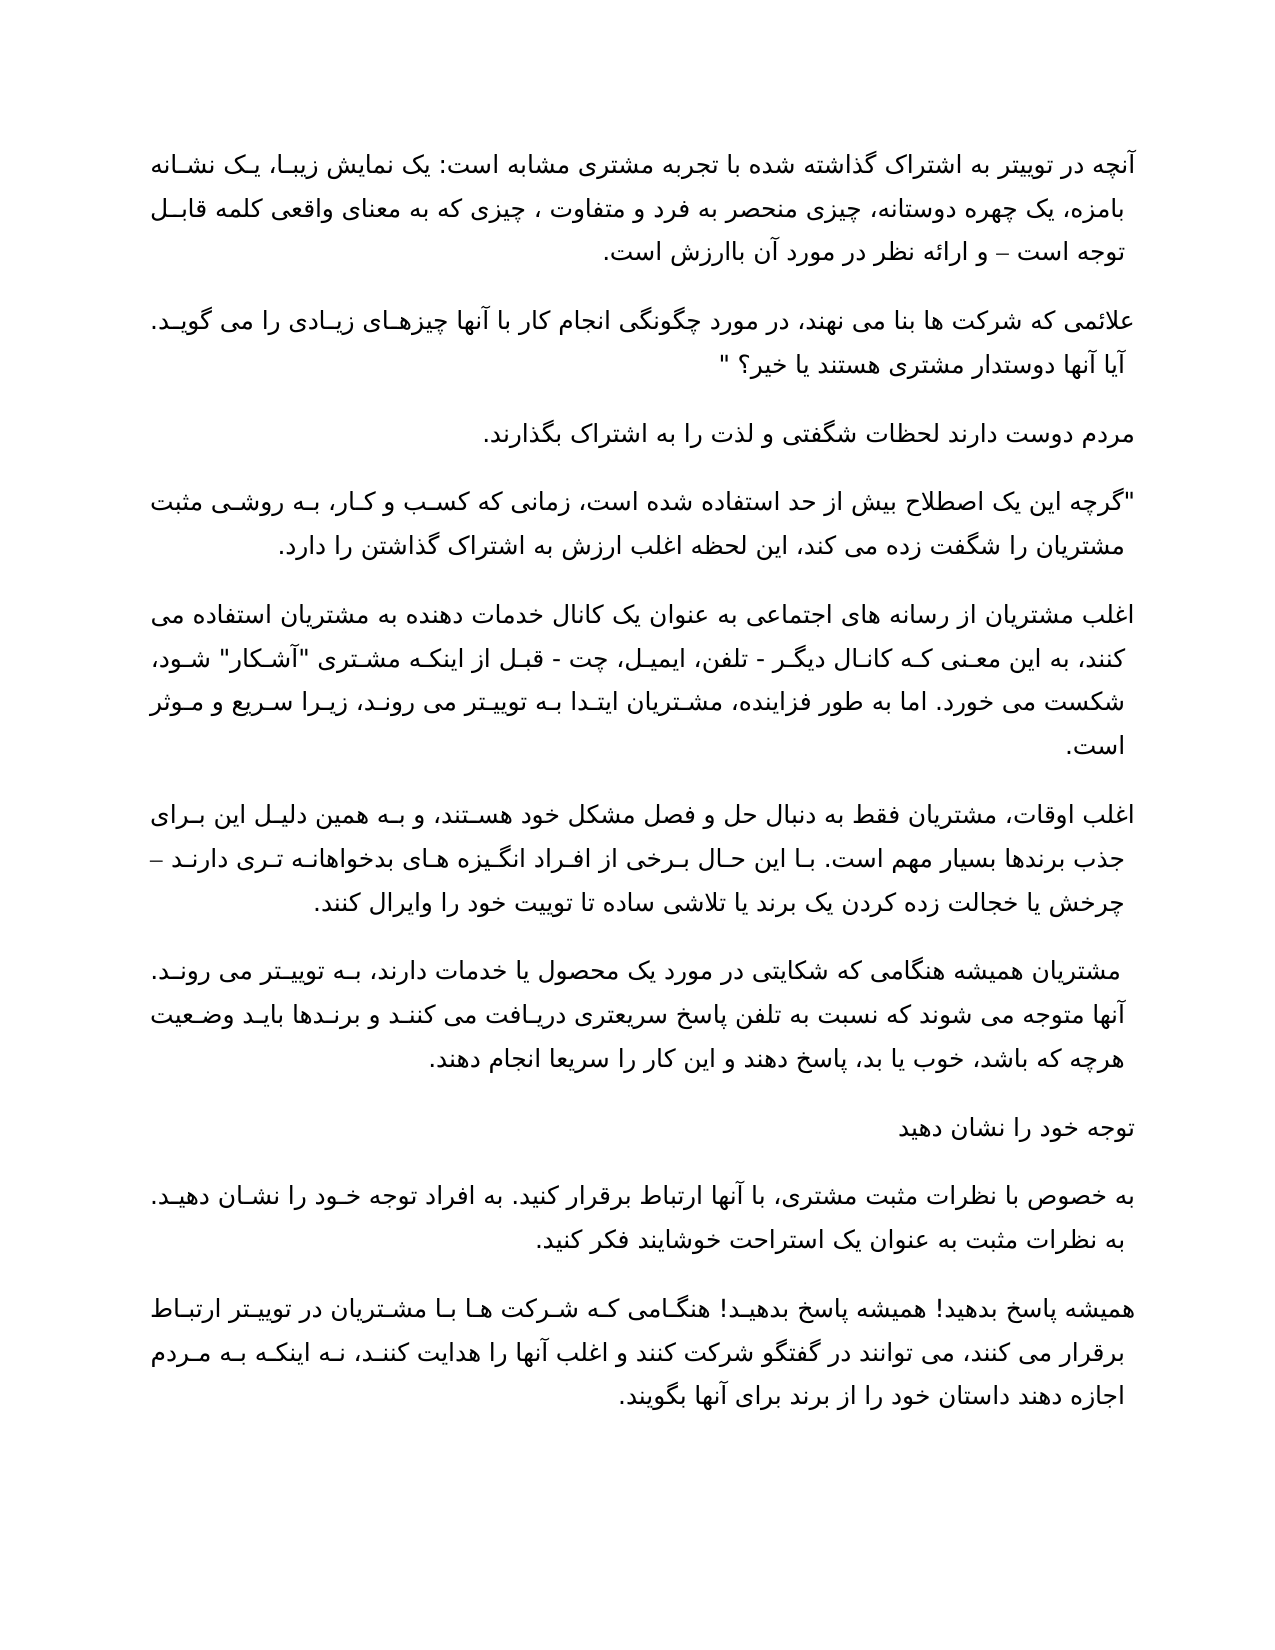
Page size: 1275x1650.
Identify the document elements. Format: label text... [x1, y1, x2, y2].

text توجه خود را نشان دهید [150, 1113, 1135, 1142]
text "گرچه این یک اصطلاح بیش از حد استفاده شده است، زمانی که کسب و کار، به روشی مثبت مشتریان را شگفت زده می کند، این لحظه اغلب ارزش به اشتراک گذاشتن را دارد. [150, 488, 1135, 561]
text اغلب اوقات، مشتریان فقط به دنبال حل و فصل مشکل خود هستند، و به همین دلیل این برای جذب برندها بسیار مهم است. با این حال برخی از افراد انگیزه های بدخواهانه تری دارند –چرخش یا خجالت زده کردن یک برند یا تلاشی ساده تا توییت خود را وایرال کنند. [150, 800, 1135, 917]
text همیشه پاسخ بدهید! همیشه پاسخ بدهید! هنگامی که شرکت ها با مشتریان در توییتر ارتباط برقرار می کنند، می توانند در گفتگو شرکت کنند و اغلب آنها را هدایت کنند، نه اینکه به مردم اجازه دهند داستان خود را از برند برای آنها بگویند. [150, 1294, 1135, 1411]
text اغلب مشتریان از رسانه های اجتماعی به عنوان یک کانال خدمات دهنده به مشتریان استفاده می کنند، به این معنی که کانال دیگر - تلفن، ایمیل، چت - قبل از اینکه مشتری "آشکار" شود، شکست می خورد. اما به طور فزاینده، مشتریان ایتدا به توییتر می روند، زیرا سریع و موثر است. [150, 600, 1135, 761]
text مشتریان همیشه هنگامی که شکایتی در مورد یک محصول یا خدمات دارند، به توییتر می روند. آنها متوجه می شوند که نسبت به تلفن پاسخ سریعتری دریافت می کنند و برندها باید وضعیت هرچه که باشد، خوب یا بد، پاسخ دهند و این کار را سریعا انجام دهند. [150, 956, 1135, 1073]
text آنچه در توییتر به اشتراک گذاشته شده با تجربه مشتری مشابه است: یک نمایش زیبا، یک نشانه بامزه، یک چهره دوستانه، چیزی منحصر به فرد و متفاوت ، چیزی که به معنای واقعی کلمه قابل توجه است – و ارائه نظر در مورد آن باارزش است. [150, 150, 1135, 267]
text مردم دوست دارند لحظات شگفتی و لذت را به اشتراک بگذارند. [150, 419, 1135, 448]
text علائمی که شرکت ها بنا می نهند، در مورد چگونگی انجام کار با آنها چیزهای زیادی را می گوید. آیا آنها دوستدار مشتری هستند یا خیر؟ " [150, 306, 1135, 379]
text به خصوص با نظرات مثبت مشتری، با آنها ارتباط برقرار کنید. به افراد توجه خود را نشان دهید. به نظرات مثبت به عنوان یک استراحت خوشایند فکر کنید. [150, 1182, 1135, 1254]
